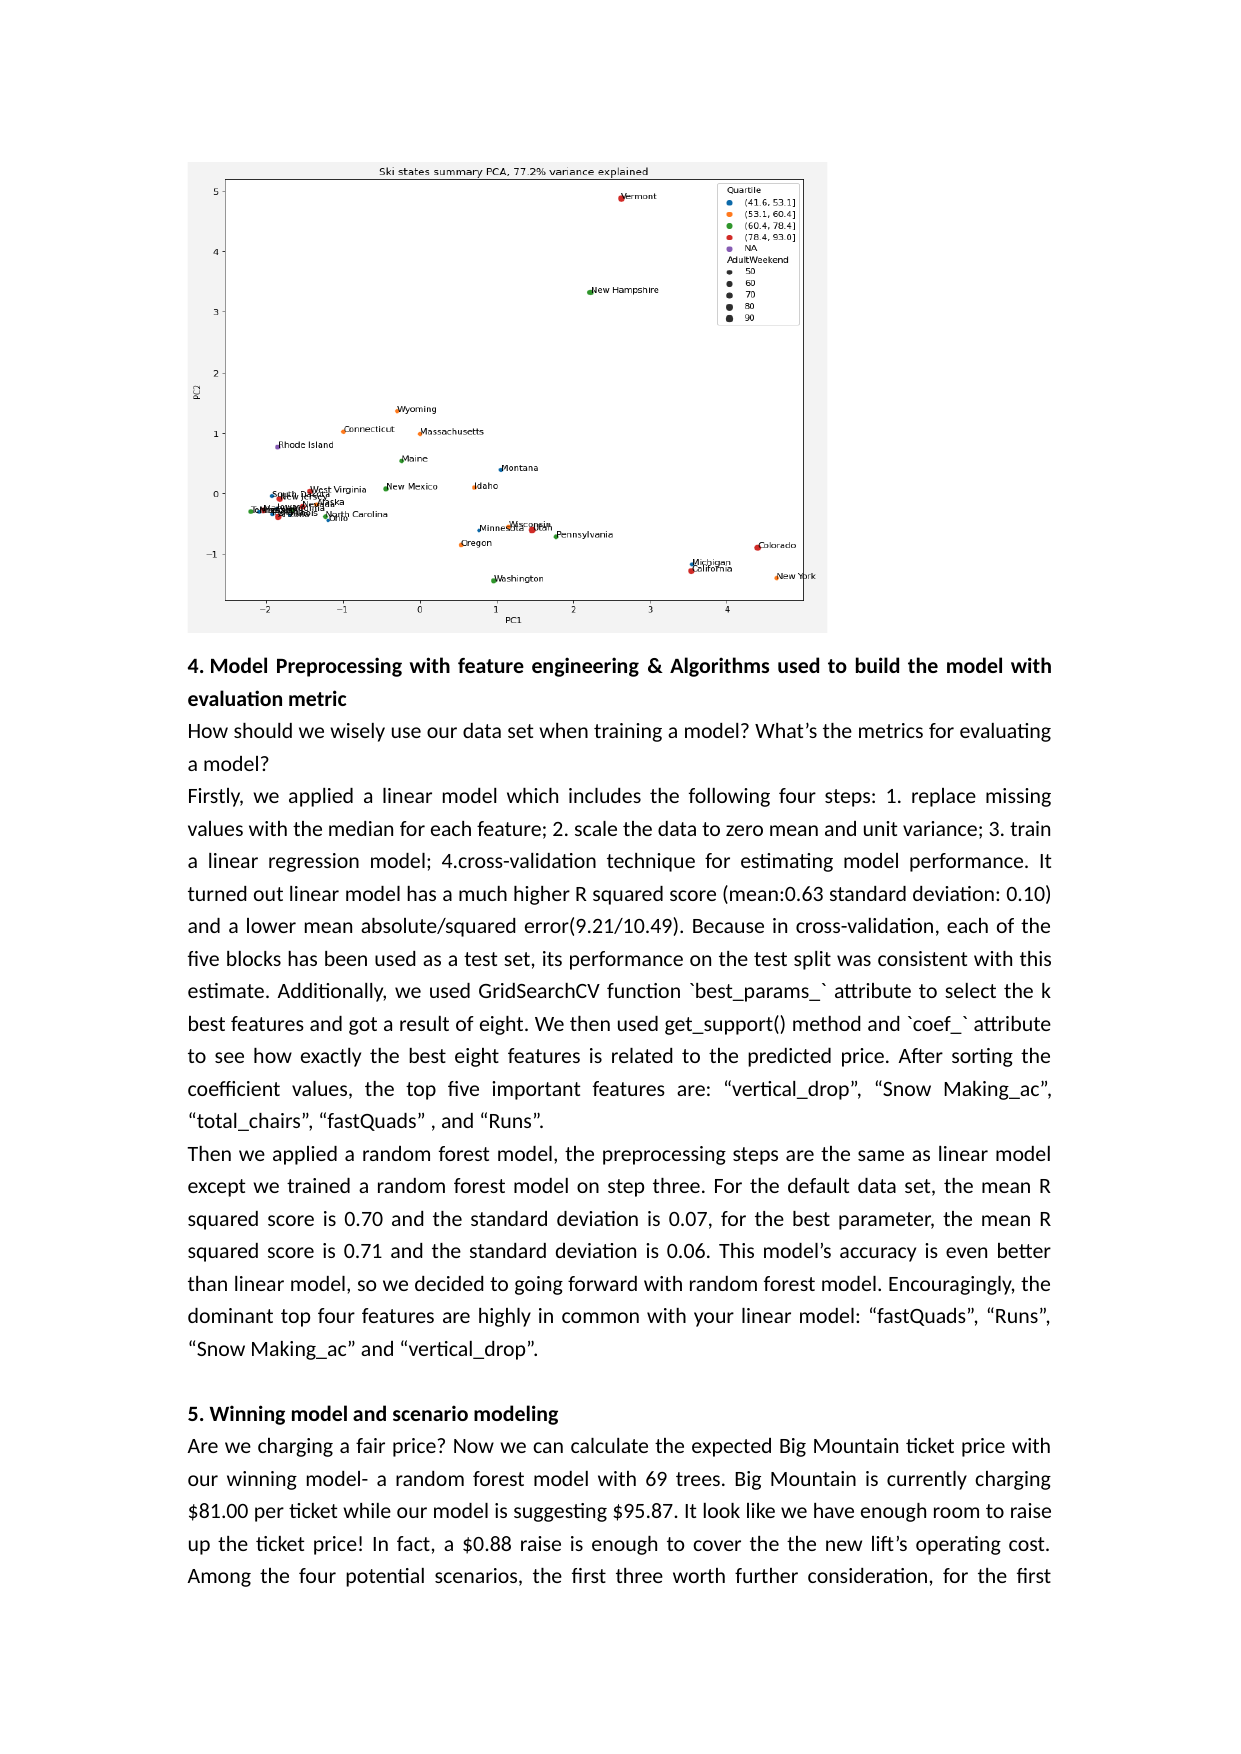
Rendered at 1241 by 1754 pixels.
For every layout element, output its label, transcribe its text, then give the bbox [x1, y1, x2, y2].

list Then we applied a random forest model, the preprocessing steps are the same as linear model except we trained a random forest model on step three. For the default data set, the mean R squared score is 0.70 and the standard deviation is 0.07, for the best parameter, the mean R squared score is 0.71 and the standard deviation is 0.06. This model’s accuracy is even better than linear model, so we decided to going forward with random forest model. Encouragingly, the dominant top four features are highly in common with your linear model: “fastQuads”, “Runs”, “Snow Making_ac” and “vertical_drop”. [187, 1137, 1053, 1364]
list Winning model and scenario modeling [187, 1397, 1053, 1429]
list Firstly, we applied a linear model which includes the following four steps: 1. replace missing values with the median for each feature; 2. scale the data to zero mean and unit variance; 3. train a linear regression model; 4.cross-validation technique for estimating model performance. It turned out linear model has a much higher R squared score (mean:0.63 standard deviation: 0.10) and a lower mean absolute/squared error(9.21/10.49). Because in cross-validation, each of the five blocks has been used as a test set, its performance on the test split was consistent with this estimate. Additionally, we used GridSearchCV function `best_params_` attribute to select the k best features and got a result of eight. We then used get_support() method and `coef_` attribute to see how exactly the best eight features is related to the predicted price. After sorting the coefficient values, the top five important features are: “vertical_drop”, “Snow Making_ac”, “total_chairs”, “fastQuads” , and “Runs”. [187, 779, 1053, 1137]
picture [187, 162, 828, 633]
list How should we wisely use our data set when training a model? What’s the metrics for evaluating a model? [187, 714, 1053, 779]
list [187, 1429, 1053, 1592]
list Model Preprocessing with feature engineering & Algorithms used to build the model with evaluation metric [187, 649, 1053, 714]
